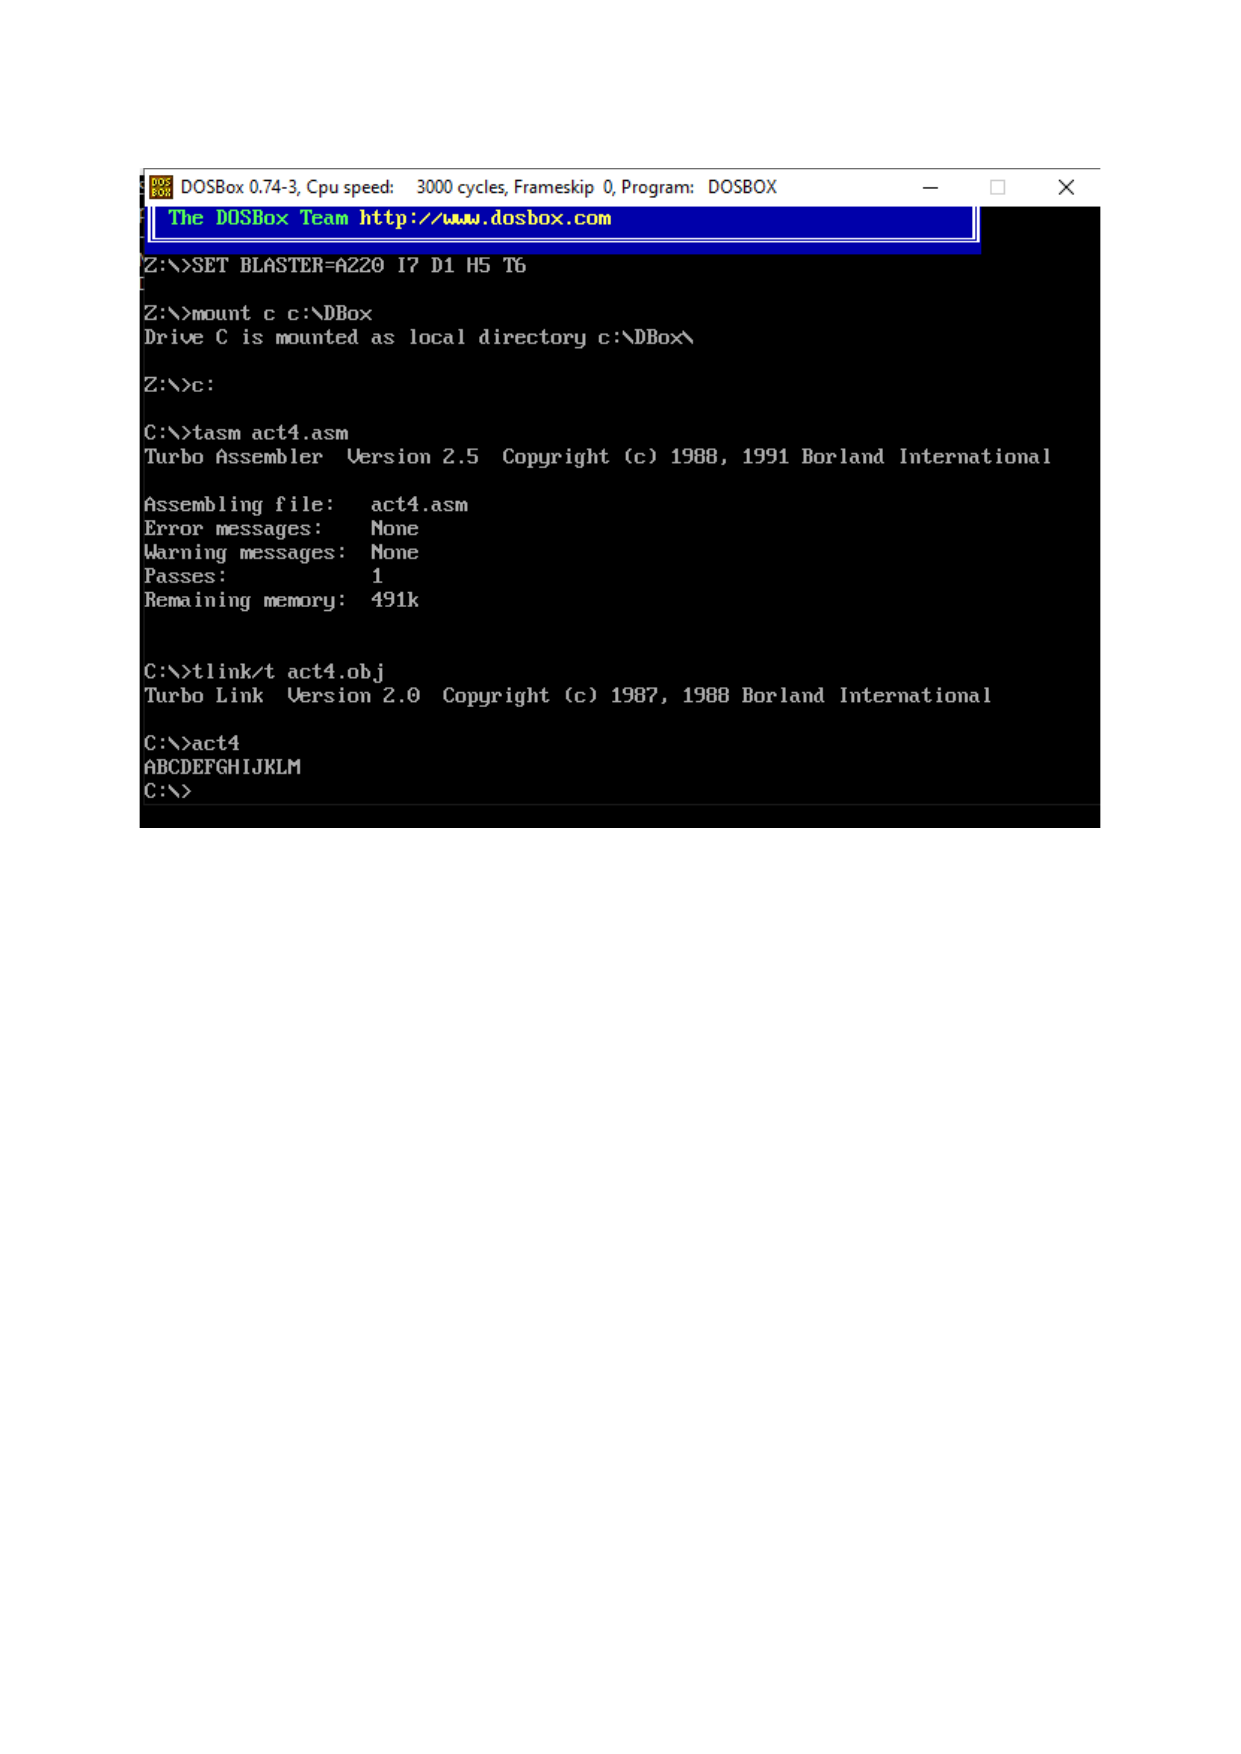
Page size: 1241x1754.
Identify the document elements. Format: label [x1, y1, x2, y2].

picture [139, 168, 1101, 828]
